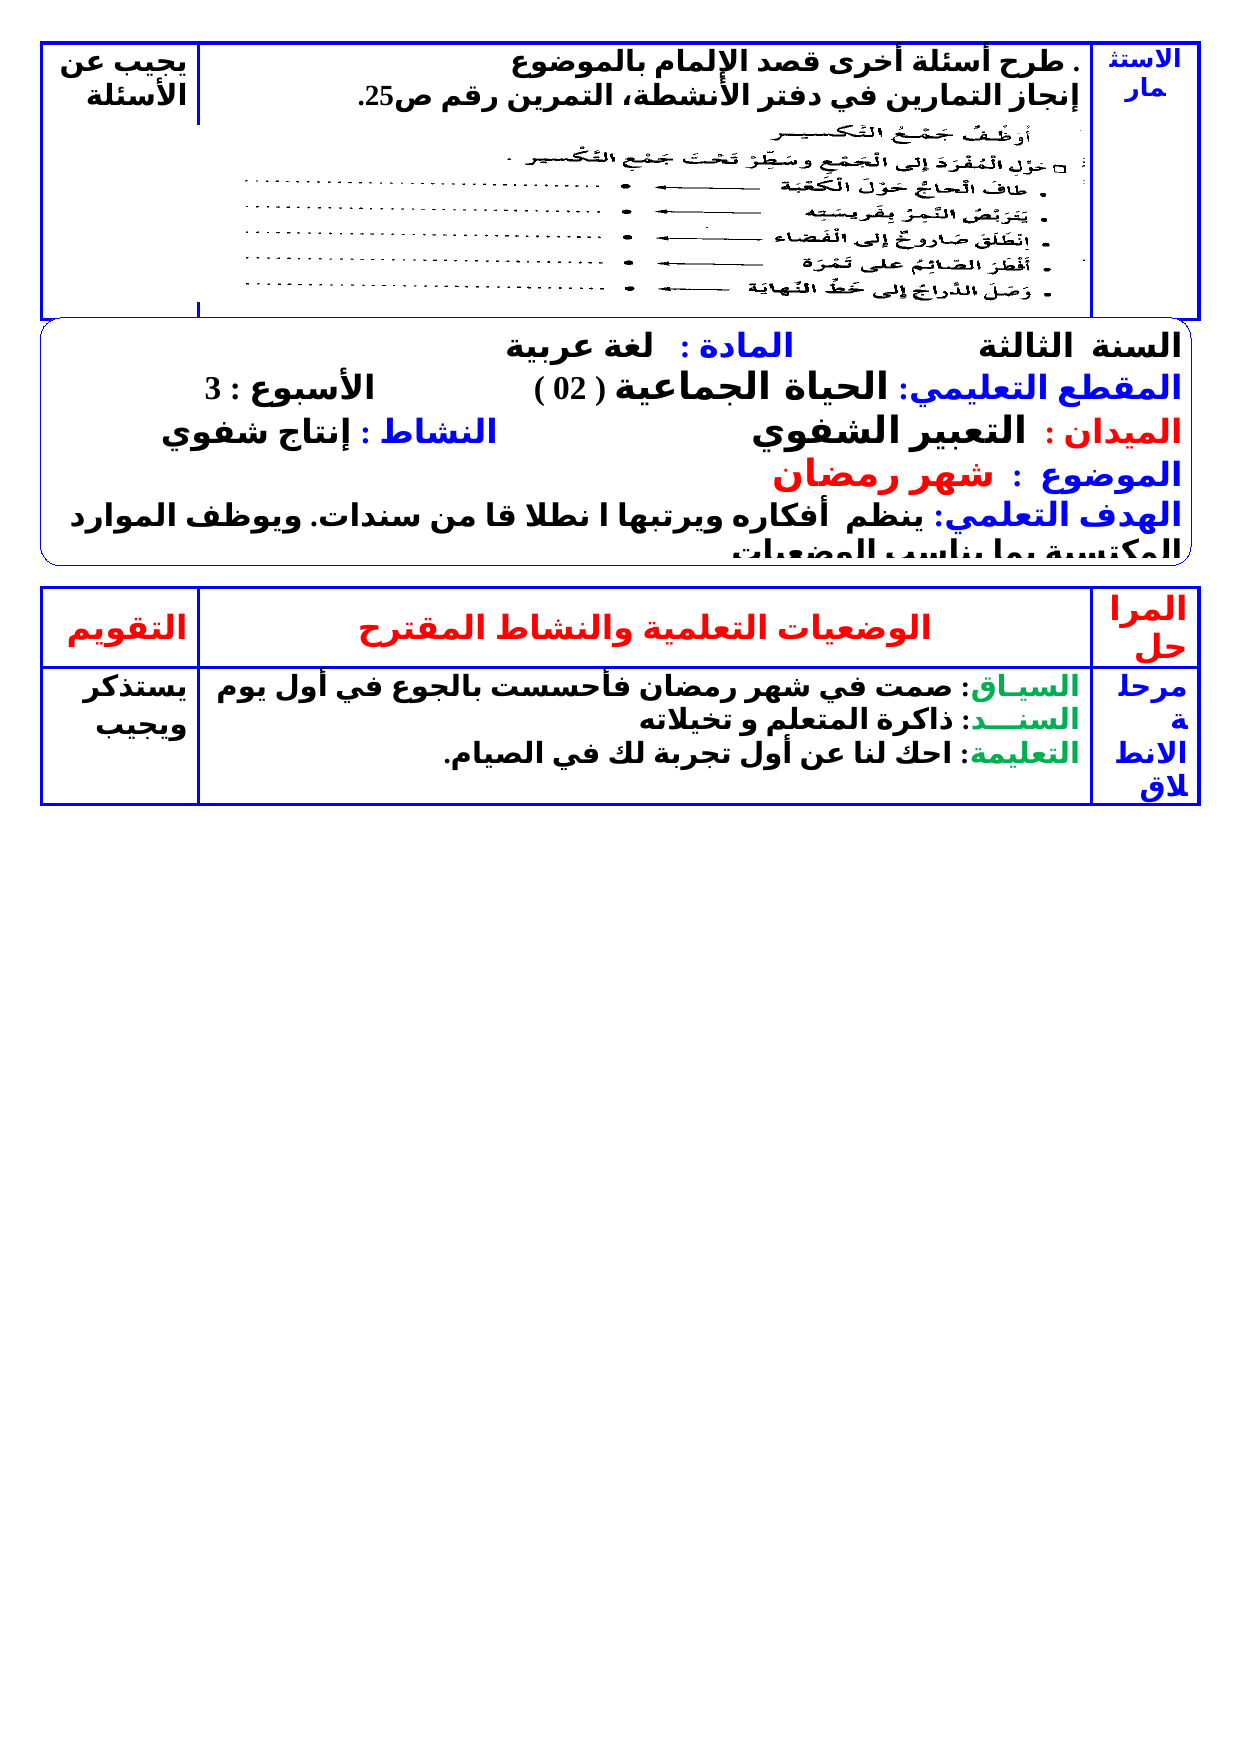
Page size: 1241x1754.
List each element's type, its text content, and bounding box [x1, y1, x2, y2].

table_cell يستذكر ويجيب [43, 669, 197, 803]
table_header التقويم [43, 589, 197, 666]
table_cell السيـاق: صمت في شهر رمضان فأحسست بالجوع في أول يوم السنـــد: ذاكرة المتعلم و تخيلاته التعليمة: احك لنا عن أول تجربة لك في الصيام. [200, 669, 1090, 803]
table_cell مرحلة الانطلاق [1093, 669, 1197, 803]
table_header المراحل [1093, 589, 1197, 666]
table_cell . طرح أسئلة أخرى قصد الإلمام بالموضوع إنجاز التمارين في دفتر الأنشطة، التمرين رقم ص25. [200, 45, 1090, 317]
table_cell الاستثمار [1093, 45, 1197, 318]
table_cell يجيب عن الأسئلة [43, 45, 197, 318]
table_header الوضعيات التعلمية والنشاط المقترح [200, 589, 1090, 666]
